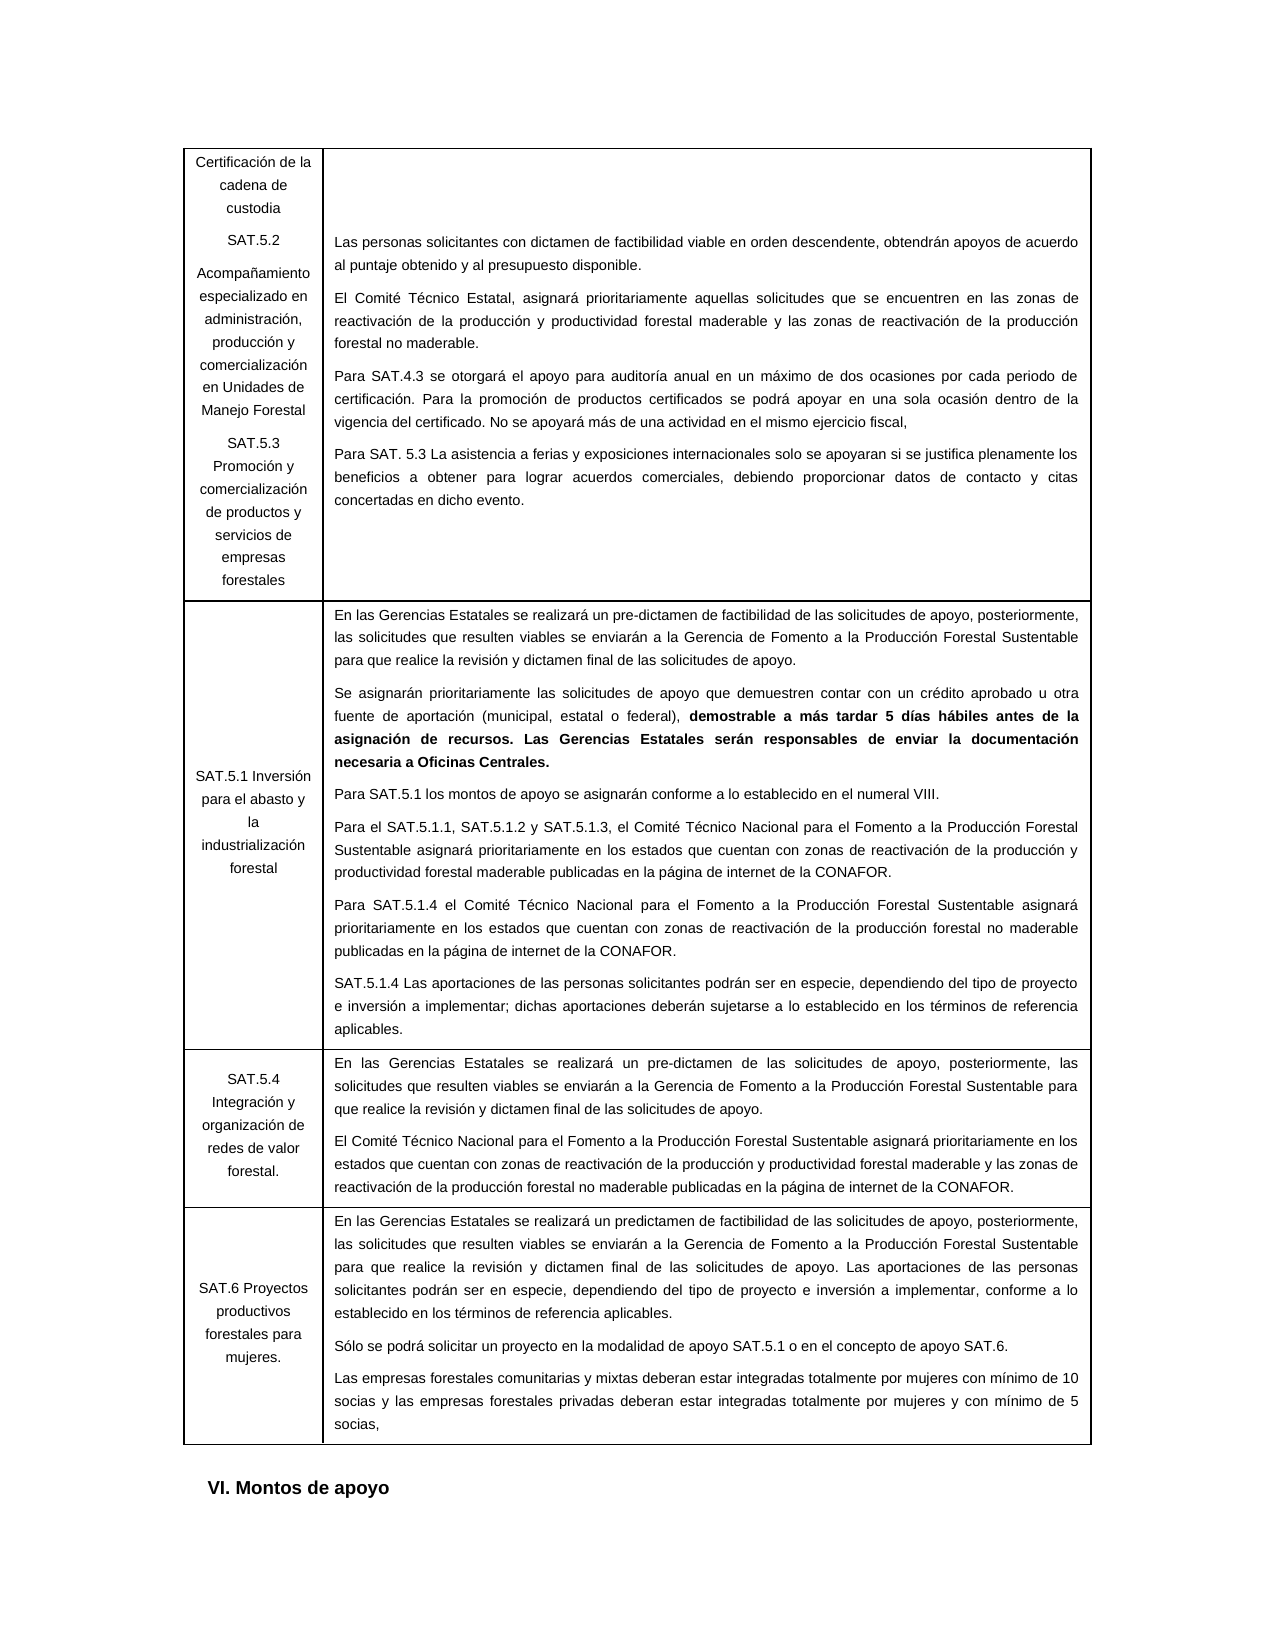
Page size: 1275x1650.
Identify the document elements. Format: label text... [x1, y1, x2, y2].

table_cell En las Gerencias Estatales se realizará un predictamen de factibilidad de las solicitudes de apoyo, posteriormente, las solicitudes que resulten viables se enviarán a la Gerencia de Fomento a la Producción Forestal Sustentable para que realice la revisión y dictamen final de las solicitudes de apoyo. Las aportaciones de las personas solicitantes podrán ser en especie, dependiendo del tipo de proyecto e inversión a implementar, conforme a lo establecido en los términos de referencia aplicables. Sólo se podrá solicitar un proyecto en la modalidad de apoyo SAT.5.1 o en el concepto de apoyo SAT.6. Las empresas forestales comunitarias y mixtas deberan estar integradas totalmente por mujeres con mínimo de 10 socias y las empresas forestales privadas deberan estar integradas totalmente por mujeres y con mínimo de 5 socias, [324, 1208, 1090, 1443]
table_cell SAT.6 Proyectos productivos forestales para mujeres. [185, 1208, 322, 1443]
table_cell SAT.5.1 Inversión para el abasto y la industrialización forestal [185, 602, 322, 1049]
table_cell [324, 149, 1090, 600]
text VI. Montos de apoyo [177, 1477, 1098, 1499]
table_cell En las Gerencias Estatales se realizará un pre-dictamen de las solicitudes de apoyo, posteriormente, las solicitudes que resulten viables se enviarán a la Gerencia de Fomento a la Producción Forestal Sustentable para que realice la revisión y dictamen final de las solicitudes de apoyo. El Comité Técnico Nacional para el Fomento a la Producción Forestal Sustentable asignará prioritariamente en los estados que cuentan con zonas de reactivación de la producción y productividad forestal maderable y las zonas de reactivación de la producción forestal no maderable publicadas en la página de internet de la CONAFOR. [324, 1050, 1090, 1207]
table_cell En las Gerencias Estatales se realizará un pre-dictamen de factibilidad de las solicitudes de apoyo, posteriormente, las solicitudes que resulten viables se enviarán a la Gerencia de Fomento a la Producción Forestal Sustentable para que realice la revisión y dictamen final de las solicitudes de apoyo. Se asignarán prioritariamente las solicitudes de apoyo que demuestren contar con un crédito aprobado u otra fuente de aportación (municipal, estatal o federal), demostrable a más tardar 5 días hábiles antes de la asignación de recursos. Las Gerencias Estatales serán responsables de enviar la documentación necesaria a Oficinas Centrales. Para SAT.5.1 los montos de apoyo se asignarán conforme a lo establecido en el numeral VIII. Para el SAT.5.1.1, SAT.5.1.2 y SAT.5.1.3, el Comité Técnico Nacional para el Fomento a la Producción Forestal Sustentable asignará prioritariamente en los estados que cuentan con zonas de reactivación de la producción y productividad forestal maderable publicadas en la página de internet de la CONAFOR. Para SAT.5.1.4 el Comité Técnico Nacional para el Fomento a la Producción Forestal Sustentable asignará prioritariamente en los estados que cuentan con zonas de reactivación de la producción forestal no maderable publicadas en la página de internet de la CONAFOR. SAT.5.1.4 Las aportaciones de las personas solicitantes podrán ser en especie, dependiendo del tipo de proyecto e inversión a implementar; dichas aportaciones deberán sujetarse a lo establecido en los términos de referencia aplicables. [324, 602, 1090, 1049]
table_cell SAT.5.4 Integración y organización de redes de valor forestal. [185, 1050, 322, 1207]
